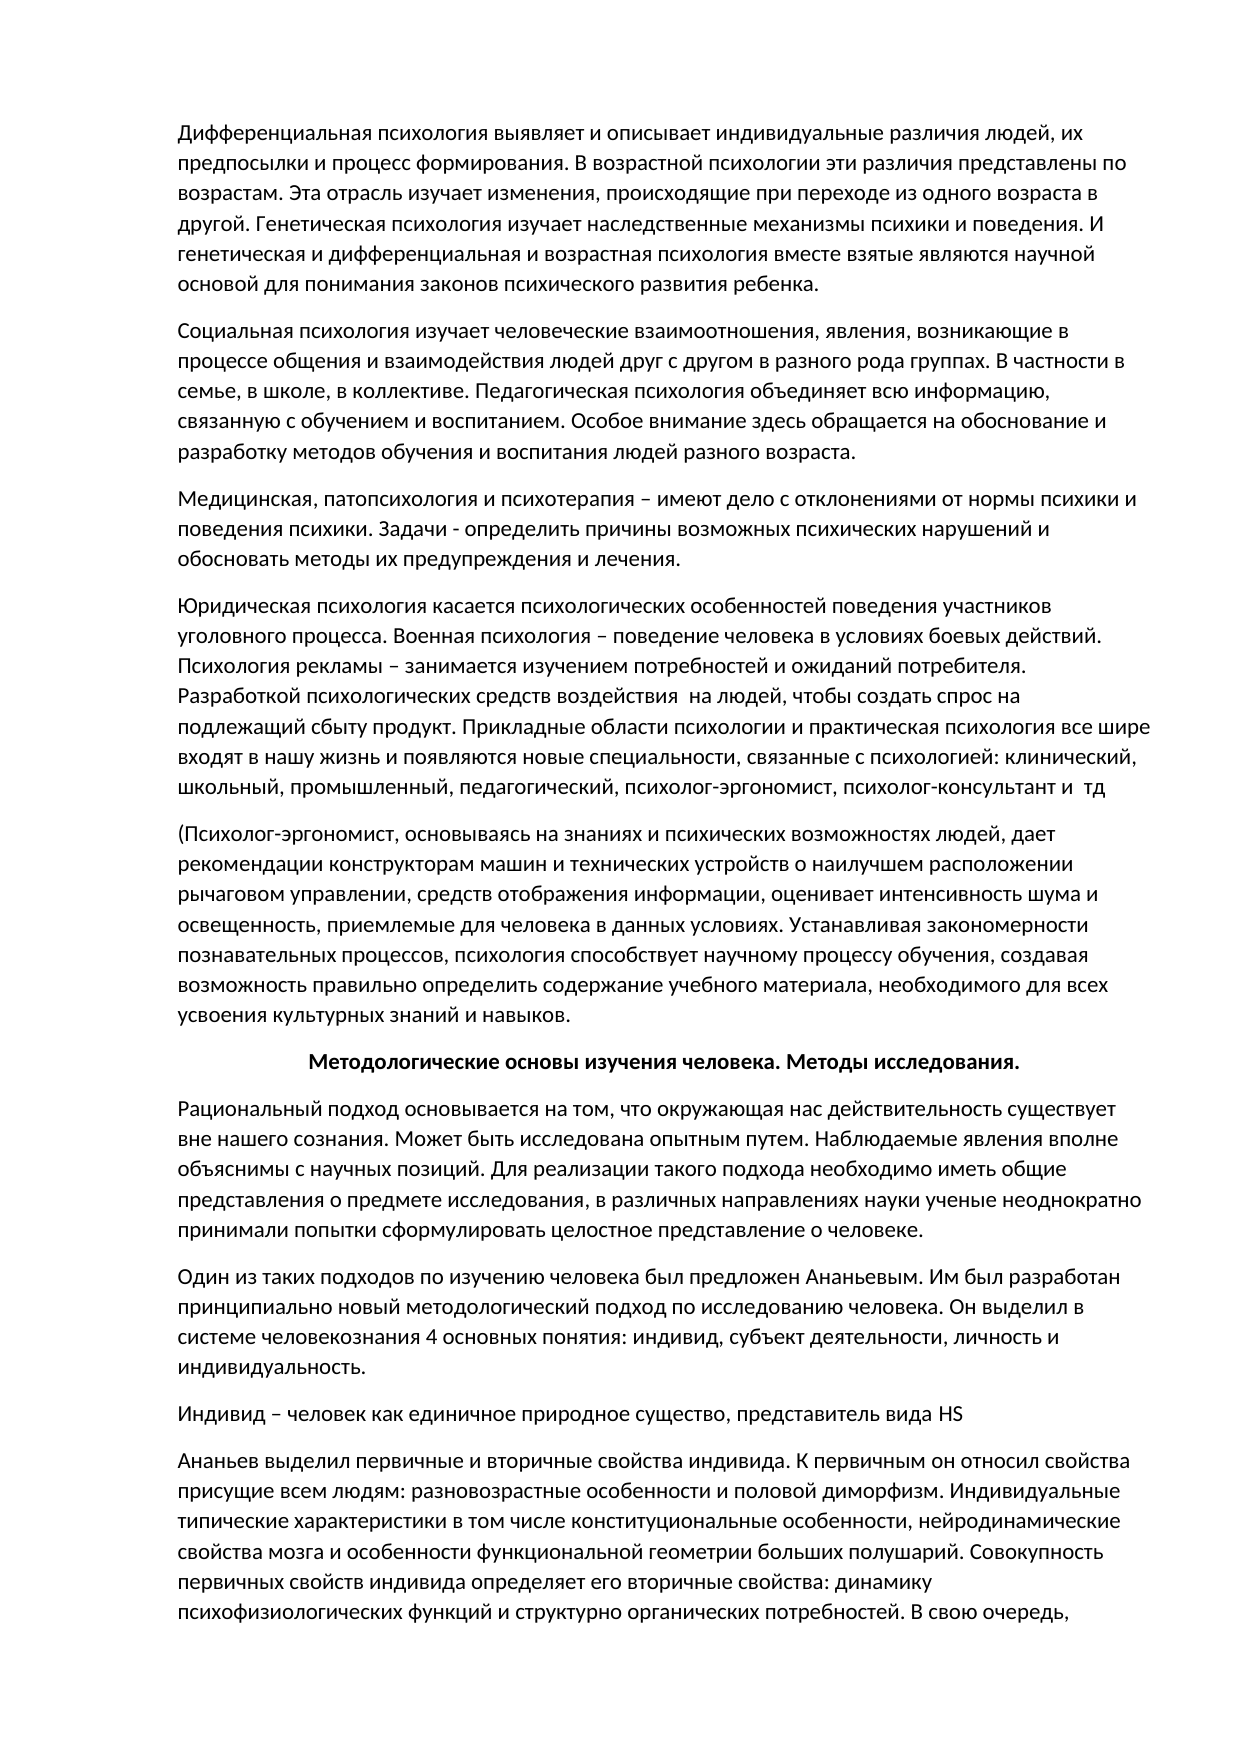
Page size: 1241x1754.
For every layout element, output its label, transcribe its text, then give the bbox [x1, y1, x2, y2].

text Дифференциальная психология выявляет и описывает индивидуальные различия людей, их предпосылки и процесс формирования. В возрастной психологии эти различия представлены по возрастам. Эта отрасль изучает изменения, происходящие при переходе из одного возраста в другой. Генетическая психология изучает наследственные механизмы психики и поведения. И генетическая и дифференциальная и возрастная психология вместе взятые являются научной основой для понимания законов психического развития ребенка. [177, 118, 1152, 297]
text Юридическая психология касается психологических особенностей поведения участников уголовного процесса. Военная психология – поведение человека в условиях боевых действий. Психология рекламы – занимается изучением потребностей и ожиданий потребителя. Разработкой психологических средств воздействия на людей, чтобы создать спрос на подлежащий сбыту продукт. Прикладные области психологии и практическая психология все шире входят в нашу жизнь и появляются новые специальности, связанные с психологией: клинический, школьный, промышленный, педагогический, психолог-эргономист, психолог-консультант и тд [177, 591, 1152, 800]
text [177, 1446, 1152, 1625]
text Рациональный подход основывается на том, что окружающая нас действительность существует вне нашего сознания. Может быть исследована опытным путем. Наблюдаемые явления вполне объяснимы с научных позиций. Для реализации такого подхода необходимо иметь общие представления о предмете исследования, в различных направлениях науки ученые неоднократно принимали попытки сформулировать целостное представление о человеке. [177, 1094, 1152, 1243]
text Медицинская, патопсихология и психотерапия – имеют дело с отклонениями от нормы психики и поведения психики. Задачи - определить причины возможных психических нарушений и обосновать методы их предупреждения и лечения. [177, 484, 1152, 572]
text Один из таких подходов по изучению человека был предложен Ананьевым. Им был разработан принципиально новый методологический подход по исследованию человека. Он выделил в системе человекознания 4 основных понятия: индивид, субъект деятельности, личность и индивидуальность. [177, 1262, 1152, 1381]
text Индивид – человек как единичное природное существо, представитель вида HS [177, 1399, 1152, 1427]
text Социальная психология изучает человеческие взаимоотношения, явления, возникающие в процессе общения и взаимодействия людей друг с другом в разного рода группах. В частности в семье, в школе, в коллективе. Педагогическая психология объединяет всю информацию, связанную с обучением и воспитанием. Особое внимание здесь обращается на обоснование и разработку методов обучения и воспитания людей разного возраста. [177, 316, 1152, 465]
text Методологические основы изучения человека. Методы исследования. [177, 1047, 1152, 1075]
text (Психолог-эргономист, основываясь на знаниях и психических возможностях людей, дает рекомендации конструкторам машин и технических устройств о наилучшем расположении рычаговом управлении, средств отображения информации, оценивает интенсивность шума и освещенность, приемлемые для человека в данных условиях. Устанавливая закономерности познавательных процессов, психология способствует научному процессу обучения, создавая возможность правильно определить содержание учебного материала, необходимого для всех усвоения культурных знаний и навыков. [177, 819, 1152, 1028]
